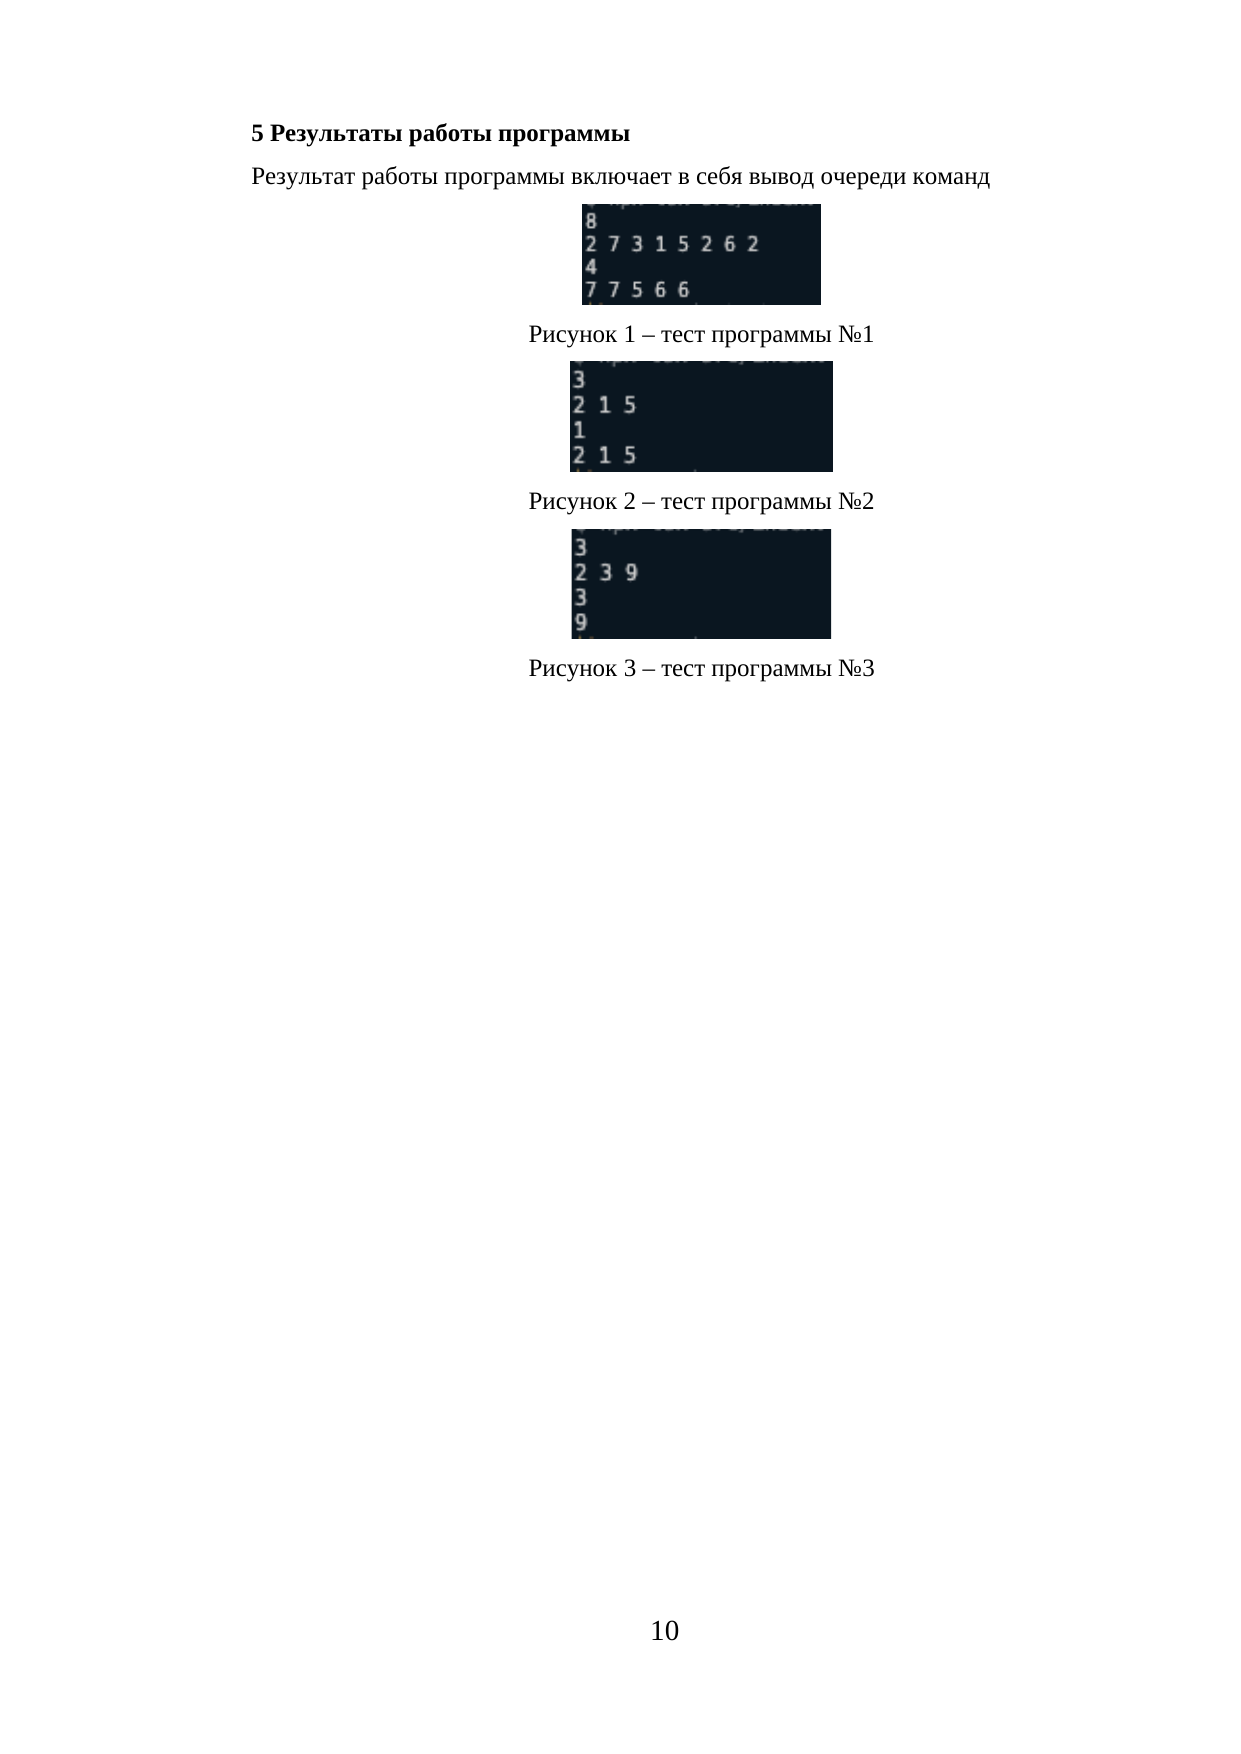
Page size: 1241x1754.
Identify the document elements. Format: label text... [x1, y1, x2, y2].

picture [570, 361, 833, 472]
picture [571, 529, 832, 639]
text Рисунок 2 – тест программы №2 [177, 486, 1152, 515]
text Рисунок 3 – тест программы №3 [177, 653, 1152, 682]
text 5 Результаты работы программы [177, 118, 1152, 147]
text Результат работы программы включает в себя вывод очереди команд [177, 161, 1152, 190]
text Рисунок 1 – тест программы №1 [177, 319, 1152, 347]
picture [582, 204, 821, 305]
